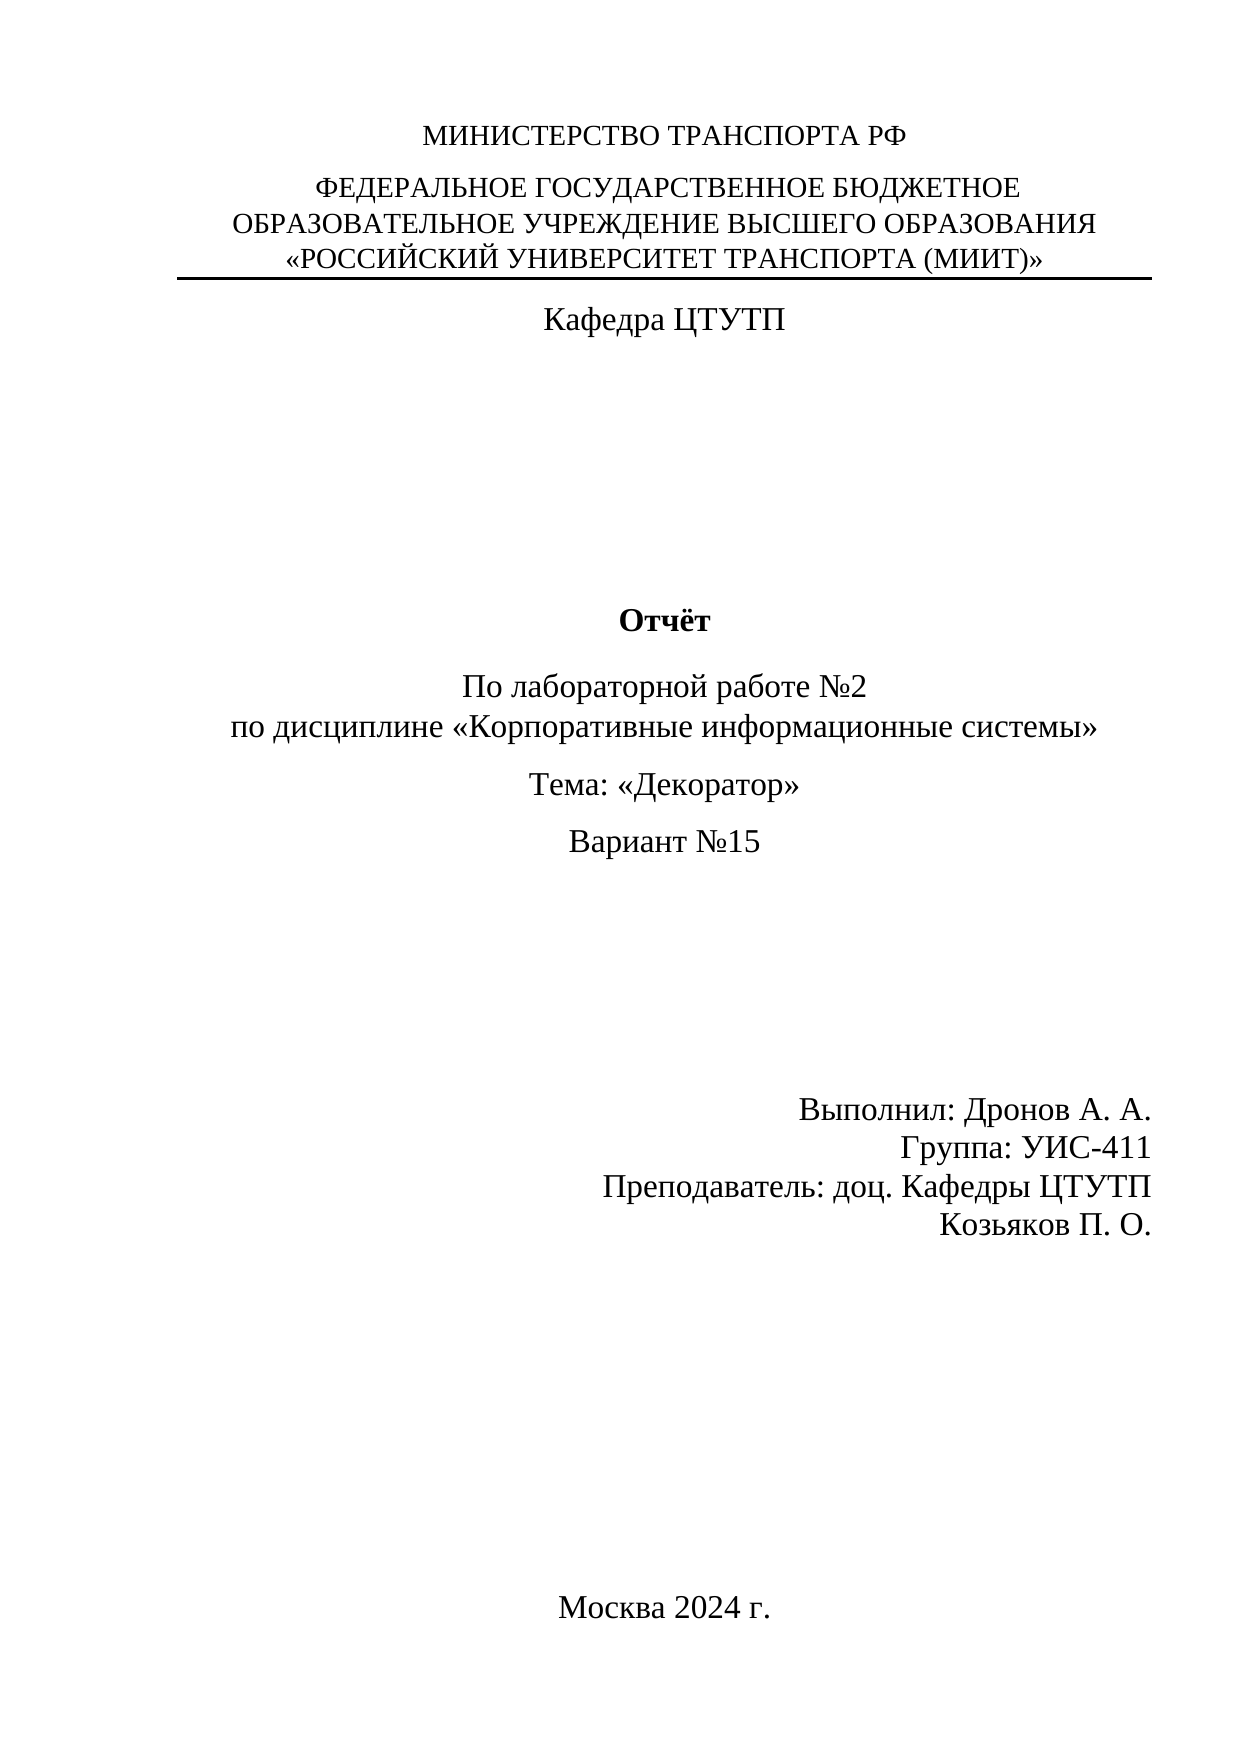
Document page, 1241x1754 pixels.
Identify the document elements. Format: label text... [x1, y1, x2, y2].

text Вариант №15 [177, 821, 1152, 859]
text Тема: «Декоратор» [177, 764, 1152, 802]
text ФЕДЕРАЛЬНОЕ ГОСУДАРСТВЕННОЕ БЮДЖЕТНОЕ ОБРАЗОВАТЕЛЬНОЕ УЧРЕЖДЕНИЕ ВЫСШЕГО ОБРАЗОВАНИЯ «РОССИЙСКИЙ УНИВЕРСИТЕТ ТРАНСПОРТА (МИИТ)» [177, 170, 1152, 277]
text Отчёт [177, 600, 1152, 638]
text По лабораторной работе №2 по дисциплине «Корпоративные информационные системы» [177, 666, 1152, 745]
text Козьяков П. О. [177, 1204, 1152, 1243]
text Москва 2024 г. [177, 1588, 1152, 1626]
text Группа: УИС-411 [177, 1128, 1152, 1166]
text Кафедра ЦТУТП [177, 299, 1152, 337]
text Преподаватель: доц. Кафедры ЦТУТП [177, 1166, 1152, 1204]
text МИНИСТЕРСТВО ТРАНСПОРТА РФ [177, 118, 1152, 152]
text Выполнил: Дронов А. А. [177, 1089, 1152, 1128]
